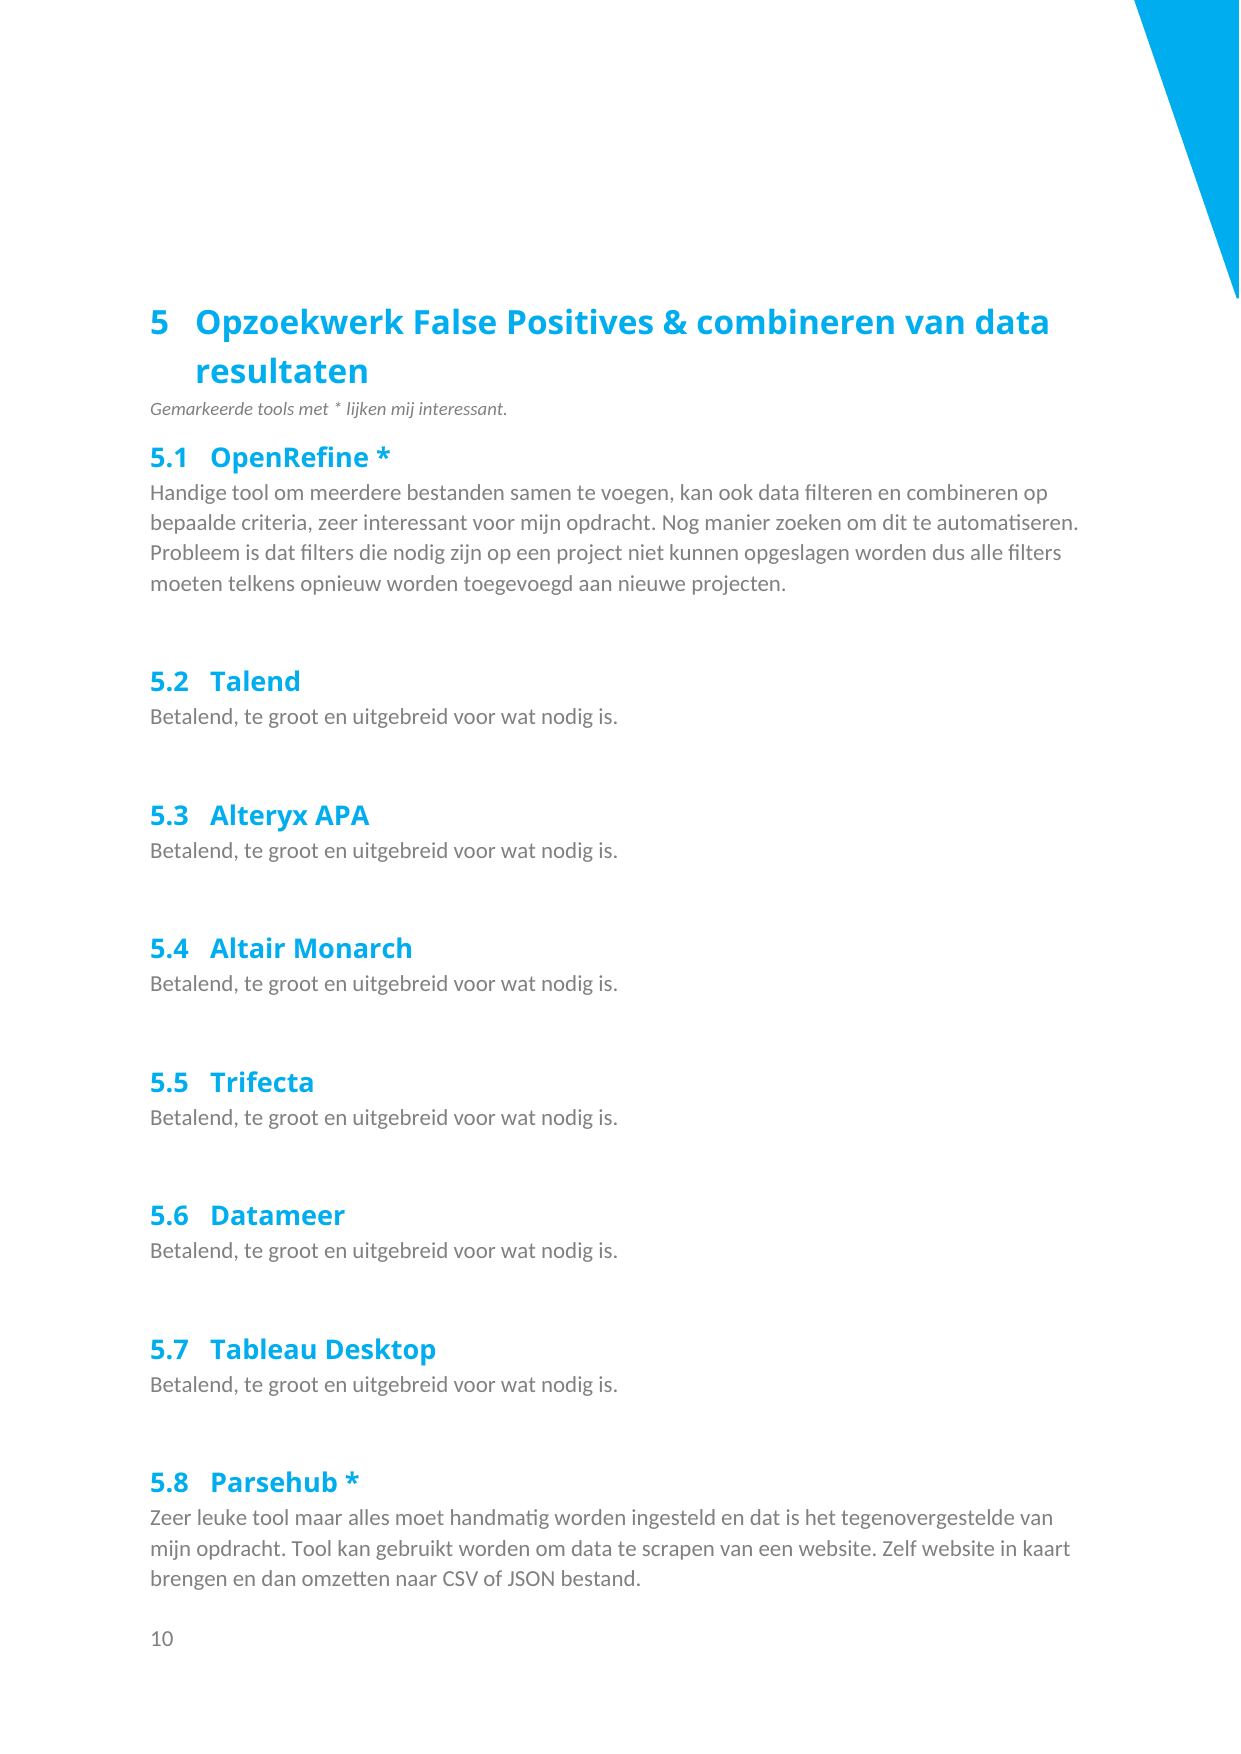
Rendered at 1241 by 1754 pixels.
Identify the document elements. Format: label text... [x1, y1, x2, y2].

subtitle Parsehub * [150, 1464, 1090, 1501]
subtitle Opzoekwerk False Positives & combineren van data resultaten [150, 299, 1090, 393]
text Betalend, te groot en uitgebreid voor wat nodig is. [150, 1103, 1090, 1131]
text Betalend, te groot en uitgebreid voor wat nodig is. [150, 836, 1090, 864]
text Zeer leuke tool maar alles moet handmatig worden ingesteld en dat is het tegenovergestelde van mijn opdracht. Tool kan gebruikt worden om data te scrapen van een website. Zelf website in kaart brengen en dan omzetten naar CSV of JSON bestand. [150, 1503, 1090, 1592]
text Betalend, te groot en uitgebreid voor wat nodig is. [150, 969, 1090, 997]
text Betalend, te groot en uitgebreid voor wat nodig is. [150, 1236, 1090, 1264]
text Betalend, te groot en uitgebreid voor wat nodig is. [150, 702, 1090, 730]
text Handige tool om meerdere bestanden samen te voegen, kan ook data filteren en combineren op bepaalde criteria, zeer interessant voor mijn opdracht. Nog manier zoeken om dit te automatiseren. Probleem is dat filters die nodig zijn op een project niet kunnen opgeslagen worden dus alle filters moeten telkens opnieuw worden toegevoegd aan nieuwe projecten. [150, 478, 1090, 597]
subtitle OpenRefine * [150, 438, 1090, 475]
subtitle Datameer [150, 1197, 1090, 1233]
subtitle Alteryx APA [150, 796, 1090, 833]
subtitle Altair Monarch [150, 929, 1090, 966]
subtitle Tableau Desktop [150, 1330, 1090, 1367]
text Gemarkeerde tools met * lijken mij interessant. [150, 397, 1090, 420]
text Betalend, te groot en uitgebreid voor wat nodig is. [150, 1370, 1090, 1398]
subtitle Talend [150, 662, 1090, 699]
subtitle Trifecta [150, 1063, 1090, 1100]
